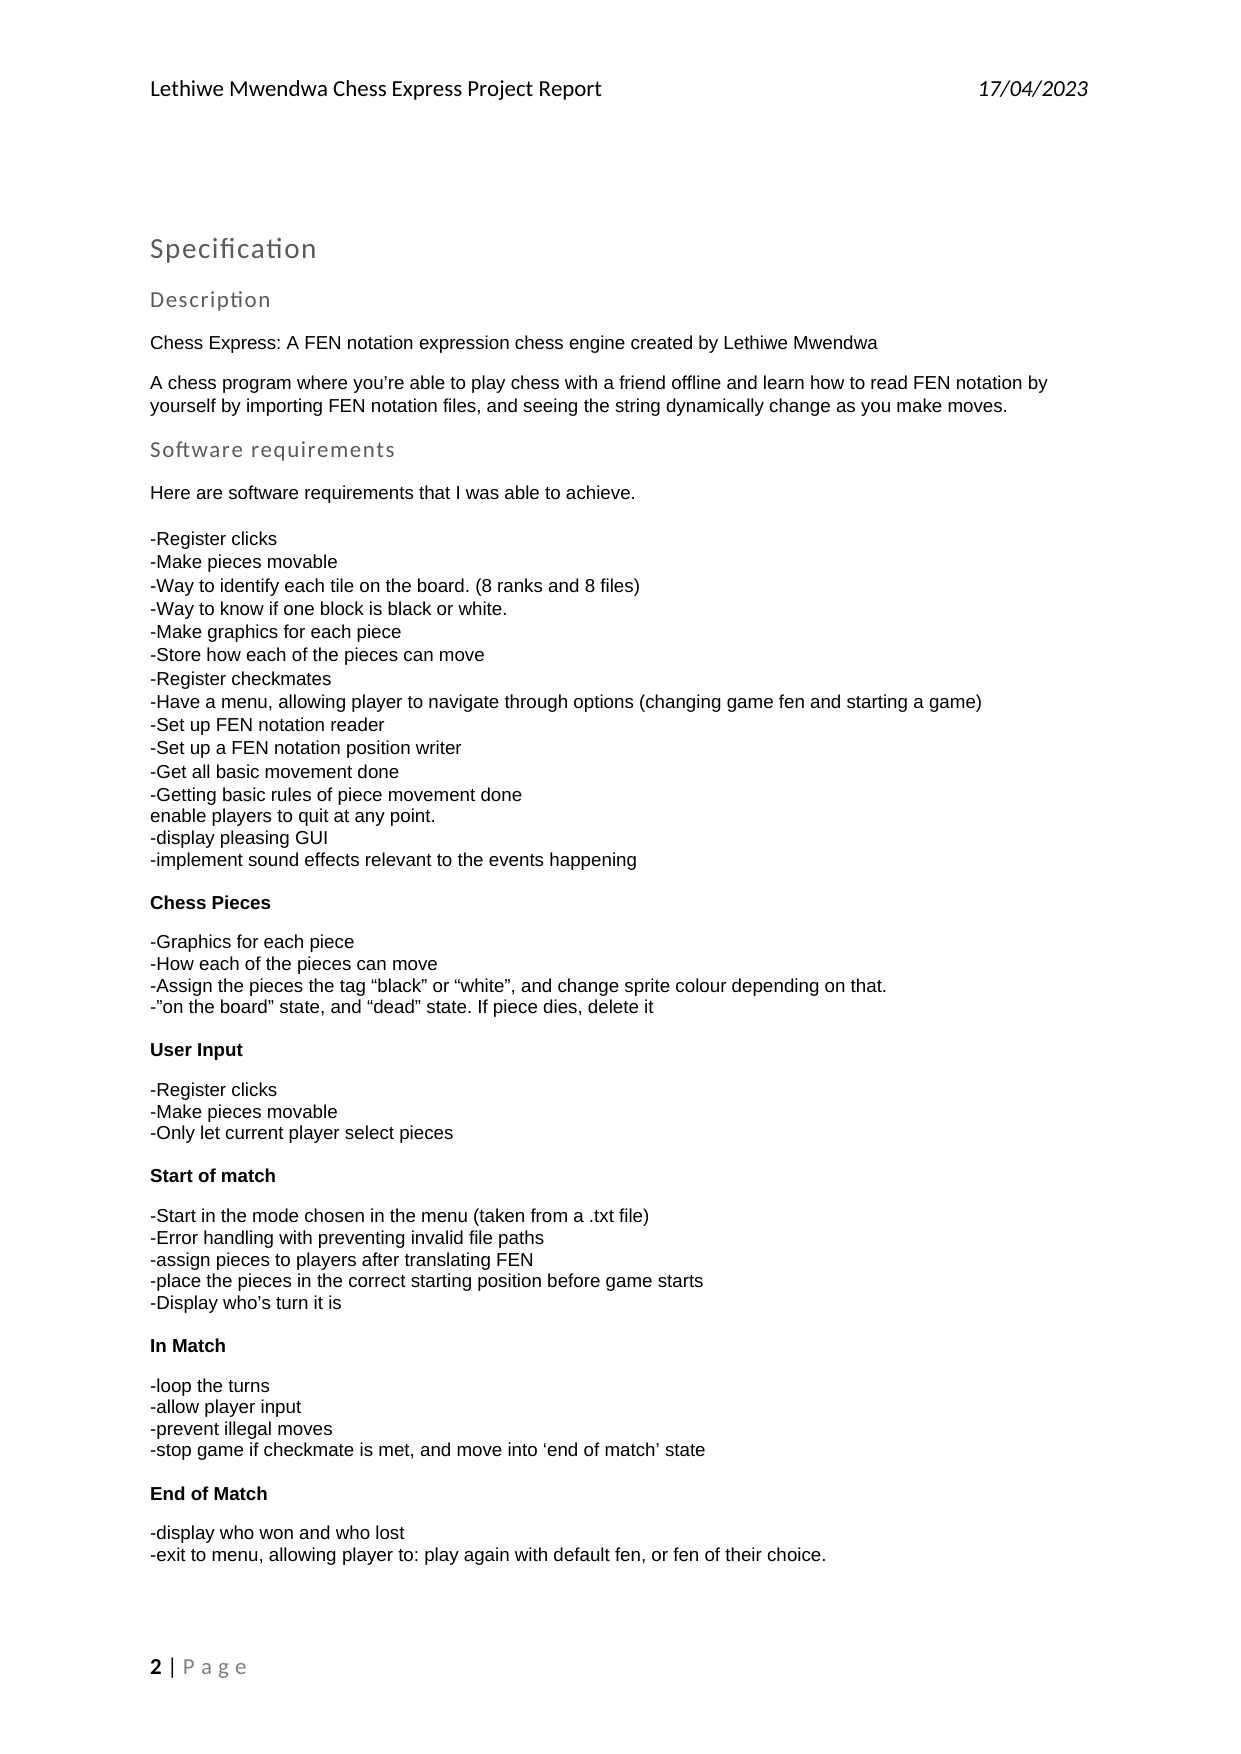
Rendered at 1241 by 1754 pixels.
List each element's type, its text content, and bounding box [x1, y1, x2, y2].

text -assign pieces to players after translating FEN [150, 1248, 1090, 1270]
text -How each of the pieces can move [150, 953, 1090, 974]
text -Have a menu, allowing player to navigate through options (changing game fen and starting a game) [150, 691, 1090, 712]
text A chess program where you’re able to play chess with a friend offline and learn how to read FEN notation by yourself by importing FEN notation files, and seeing the string dynamically change as you make moves. [150, 372, 1090, 416]
text -Make pieces movable [150, 551, 1090, 573]
text -Error handling with preventing invalid file paths [150, 1227, 1090, 1248]
text -Store how each of the pieces can move [150, 644, 1090, 666]
text -stop game if checkmate is met, and move into ‘end of match’ state [150, 1439, 1090, 1461]
text -Getting basic rules of piece movement done [150, 784, 1090, 805]
text -Get all basic movement done [150, 760, 1090, 782]
text -Display who’s turn it is [150, 1291, 1090, 1313]
text -Graphics for each piece [150, 931, 1090, 953]
text Chess Express: A FEN notation expression chess engine created by Lethiwe Mwendwa [150, 332, 1090, 353]
text -exit to menu, allowing player to: play again with default fen, or fen of their choice. [150, 1544, 1090, 1565]
text -Way to identify each tile on the board. (8 ranks and 8 files) [150, 574, 1090, 596]
text -”on the board” state, and “dead” state. If piece dies, delete it [150, 996, 1090, 1018]
text -allow player input [150, 1396, 1090, 1418]
text -prevent illegal moves [150, 1418, 1090, 1439]
text -Register checkmates [150, 667, 1090, 689]
text Chess Pieces [150, 891, 1090, 913]
text -implement sound effects relevant to the events happening [150, 848, 1090, 870]
text -display who won and who lost [150, 1522, 1090, 1544]
text -Register clicks [150, 528, 1090, 550]
text -loop the turns [150, 1374, 1090, 1396]
text -Set up FEN notation reader [150, 714, 1090, 736]
text -Way to know if one block is black or white. [150, 598, 1090, 619]
text -place the pieces in the correct starting position before game starts [150, 1270, 1090, 1291]
text User Input [150, 1039, 1090, 1061]
text enable players to quit at any point. [150, 805, 1090, 827]
text -Only let current player select pieces [150, 1122, 1090, 1144]
text Here are software requirements that I was able to achieve. [150, 482, 1090, 503]
text End of Match [150, 1482, 1090, 1504]
subtitle Specification [150, 230, 1090, 265]
text -Set up a FEN notation position writer [150, 737, 1090, 759]
text In Match [150, 1334, 1090, 1356]
text -Make pieces movable [150, 1101, 1090, 1122]
text -Assign the pieces the tag “black” or “white”, and change sprite colour depending on that. [150, 974, 1090, 996]
text Start of match [150, 1165, 1090, 1187]
subtitle Description [150, 285, 1090, 313]
text -Make graphics for each piece [150, 621, 1090, 643]
text -Register clicks [150, 1079, 1090, 1101]
text -Start in the mode chosen in the menu (taken from a .txt file) [150, 1205, 1090, 1227]
text -display pleasing GUI [150, 827, 1090, 848]
subtitle Software requirements [150, 435, 1090, 463]
